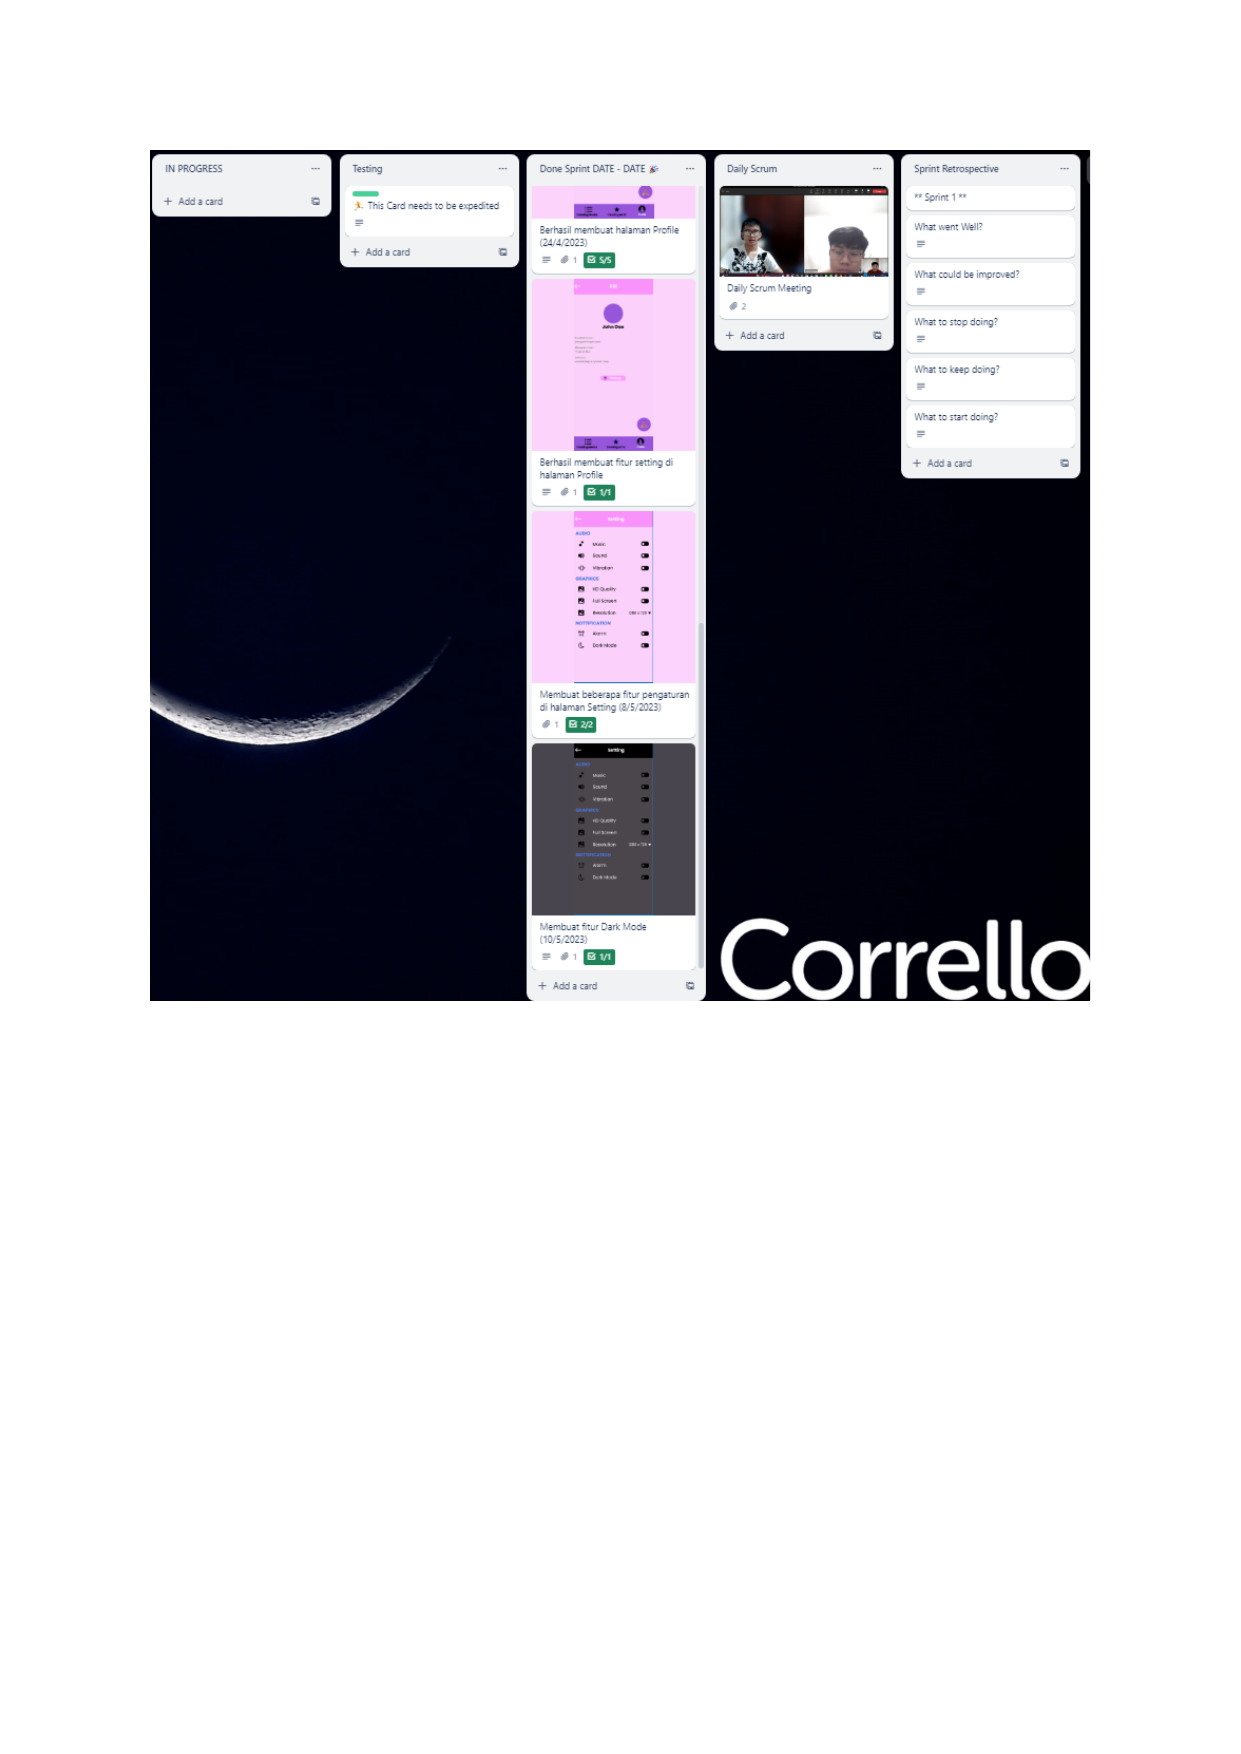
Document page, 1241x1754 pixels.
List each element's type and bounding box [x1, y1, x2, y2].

picture [150, 150, 1091, 1001]
